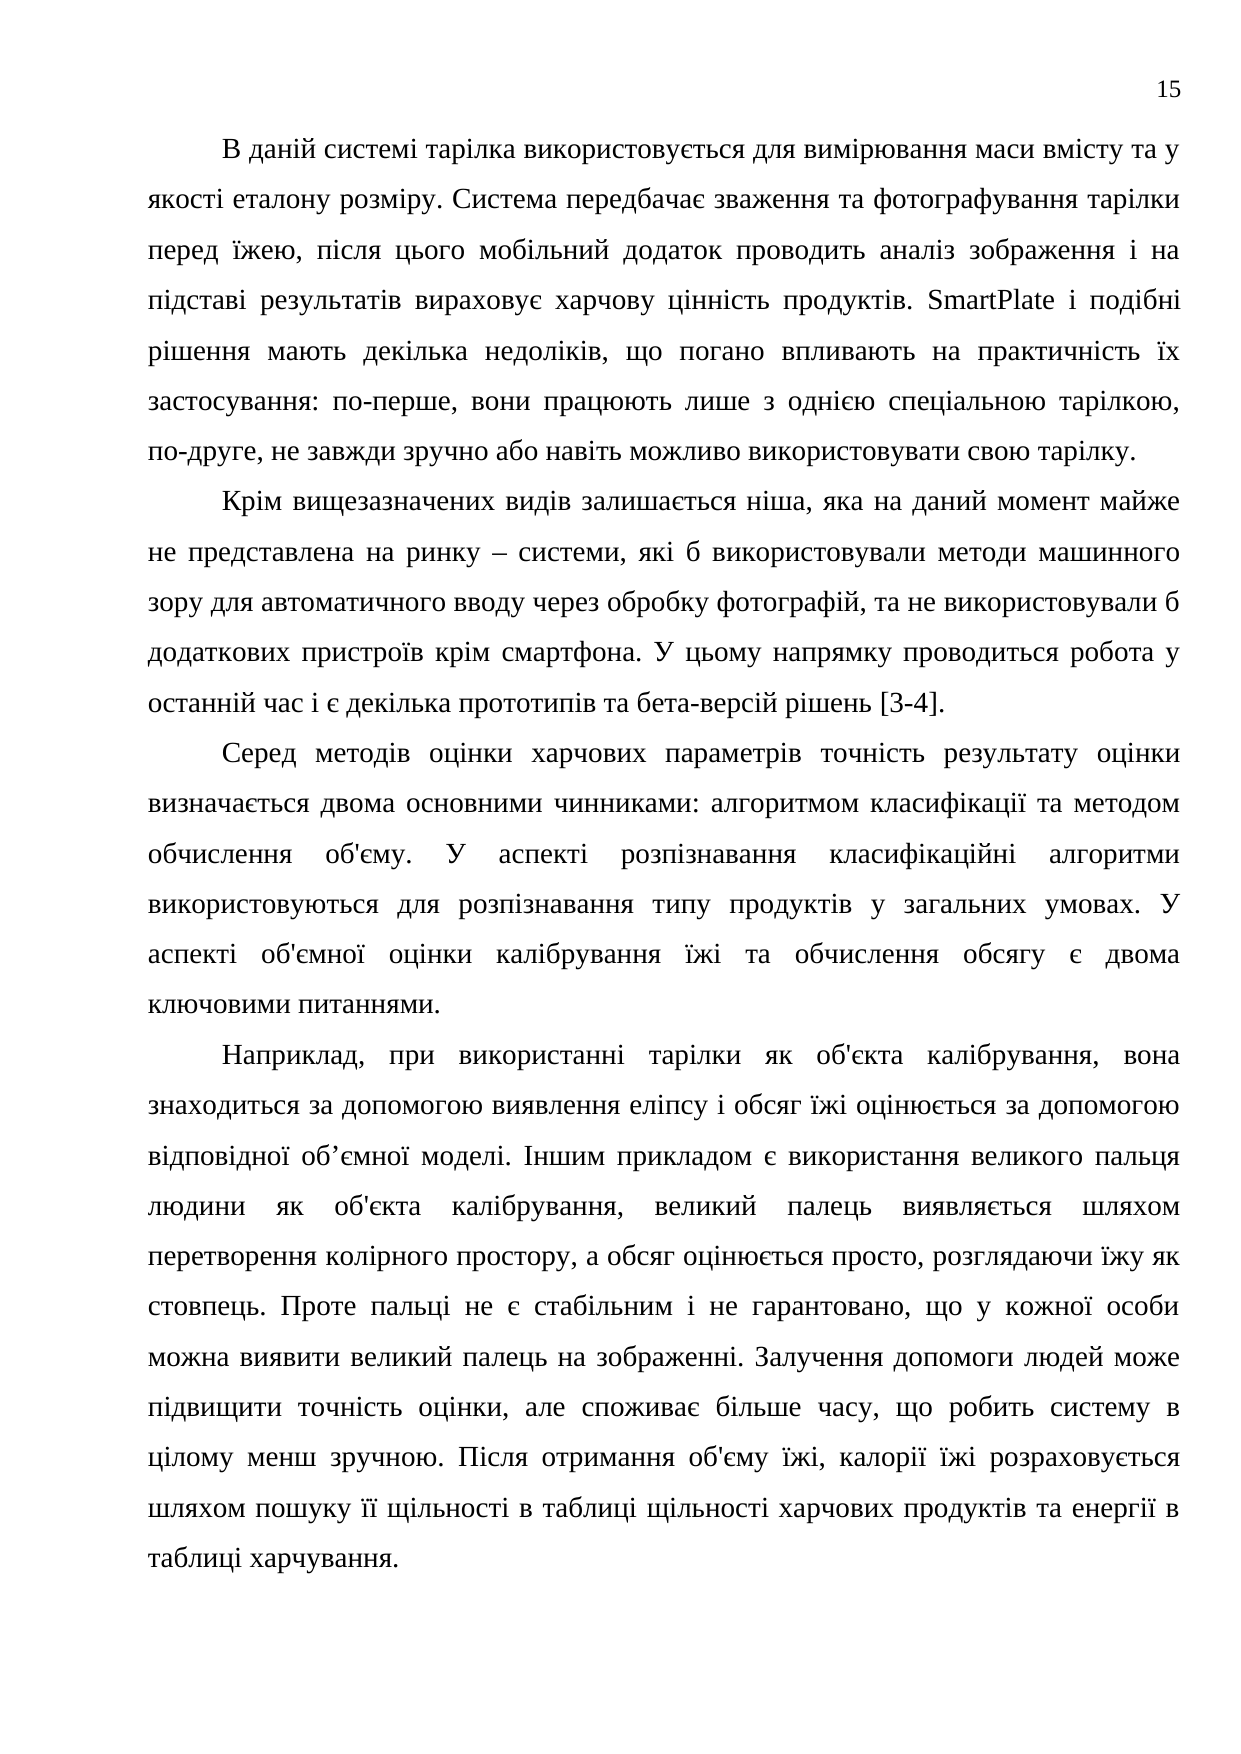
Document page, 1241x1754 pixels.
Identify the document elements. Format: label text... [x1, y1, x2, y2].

text Крім вищезазначених видів залишається ніша, яка на даний момент майже не представлена на ринку – системи, які б використовували методи машинного зору для автоматичного вводу через обробку фотографій, та не використовували б додаткових пристроїв крім смартфона. У цьому напрямку проводиться робота у останній час і є декілька прототипів та бета-версій рішень [3-4]. [148, 483, 1181, 718]
text В даній системі тарілка використовується для вимірювання маси вмісту та у якості еталону розміру. Система передбачає зваження та фотографування тарілки перед їжею, після цього мобільний додаток проводить аналіз зображення і на підставі результатів вираховує харчову цінність продуктів. SmartPlate і подібні рішення мають декілька недоліків, що погано впливають на практичність їх застосування: по-перше, вони працюють лише з однією спеціальною тарілкою, по-друге, не завжди зручно або навіть можливо використовувати свою тарілку. [148, 131, 1181, 467]
text Серед методів оцінки харчових параметрів точність результату оцінки визначається двома основними чинниками: алгоритмом класифікації та методом обчислення об'єму. У аспекті розпізнавання класифікаційні алгоритми використовуються для розпізнавання типу продуктів у загальних умовах. У аспекті об'ємної оцінки калібрування їжі та обчислення обсягу є двома ключовими питаннями. [148, 735, 1181, 1020]
text Наприклад, при використанні тарілки як об'єкта калібрування, вона знаходиться за допомогою виявлення еліпсу і обсяг їжі оцінюється за допомогою відповідної об’ємної моделі. Іншим прикладом є використання великого пальця людини як об'єкта калібрування, великий палець виявляється шляхом перетворення колірного простору, а обсяг оцінюється просто, розглядаючи їжу як стовпець. Проте пальці не є стабільним і не гарантовано, що у кожної особи можна виявити великий палець на зображенні. Залучення допомоги людей може підвищити точність оцінки, але споживає більше часу, що робить систему в цілому менш зручною. Після отримання об'єму їжі, калорії їжі розраховується шляхом пошуку її щільності в таблиці щільності харчових продуктів та енергії в таблиці харчування. [148, 1037, 1181, 1574]
